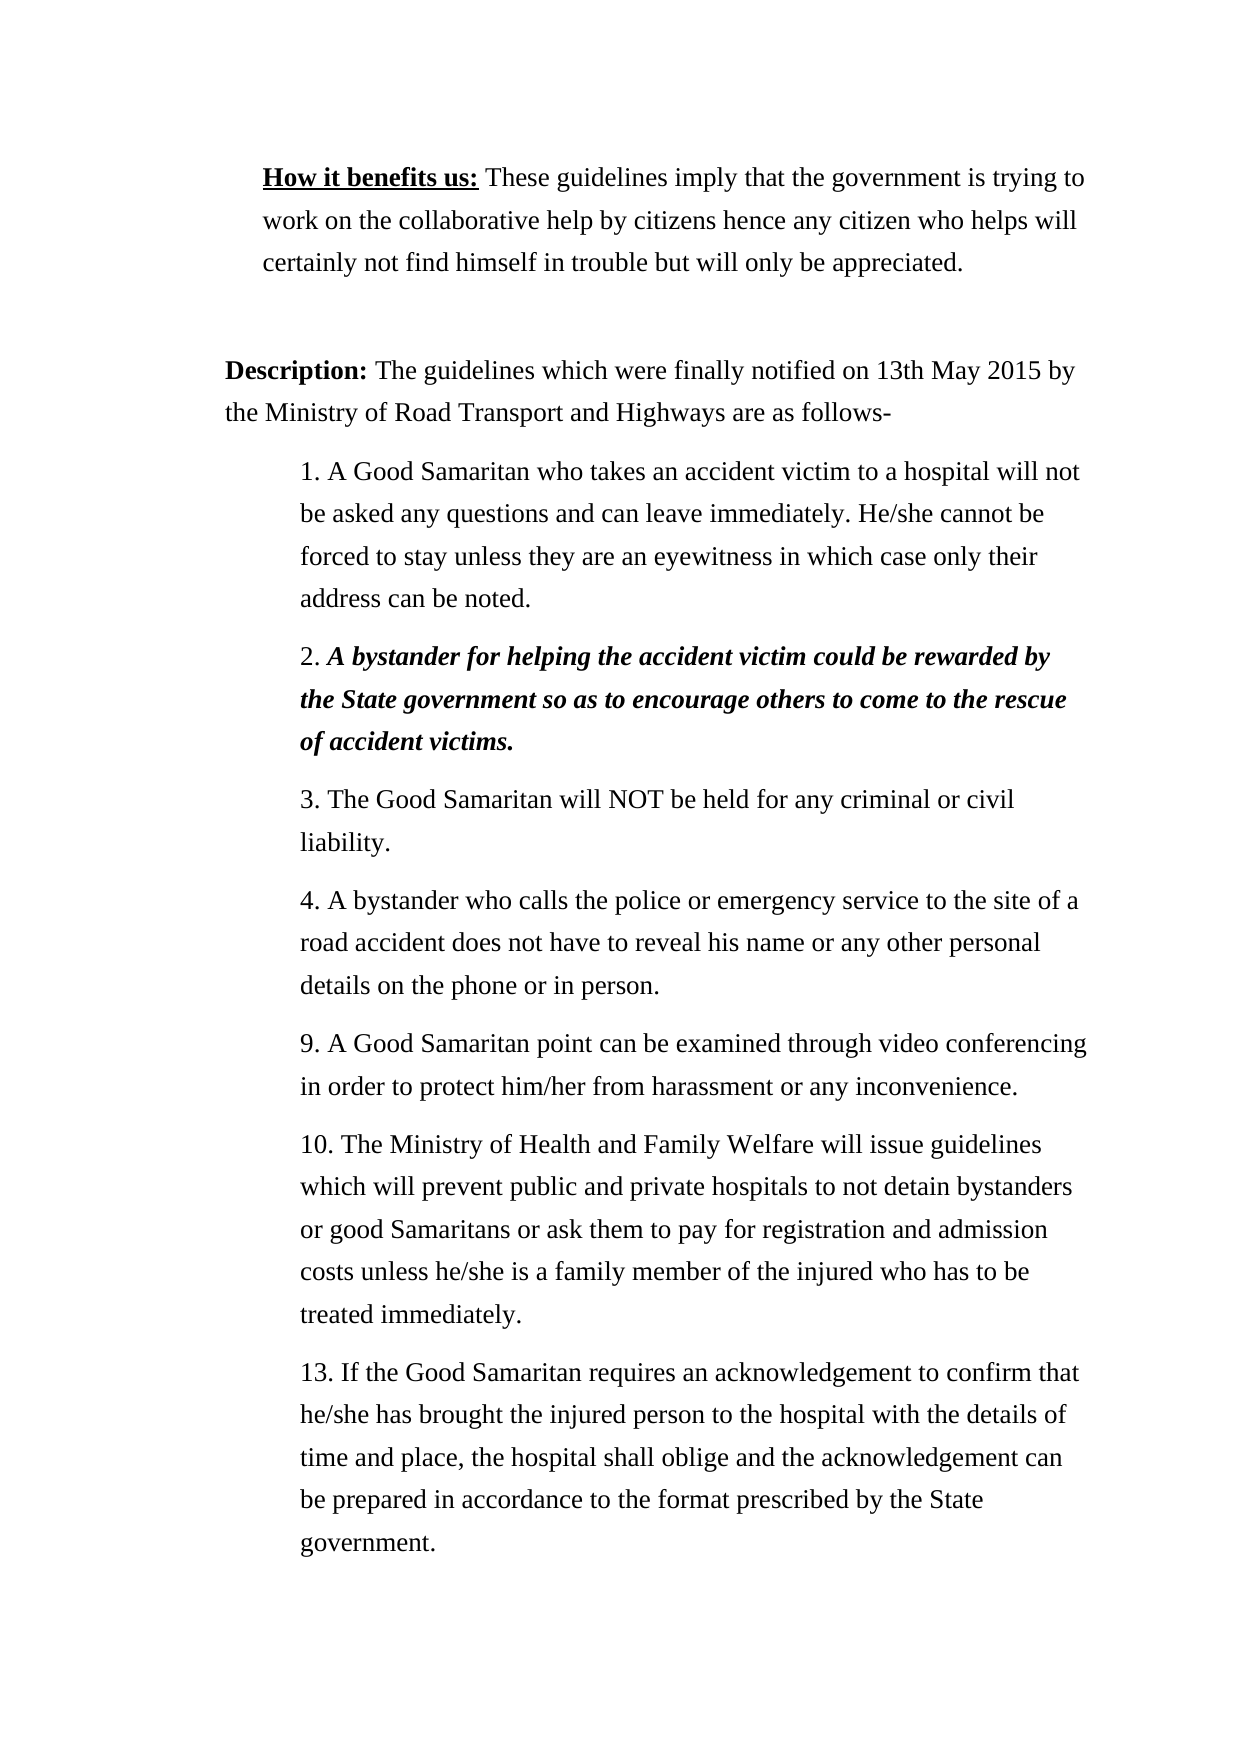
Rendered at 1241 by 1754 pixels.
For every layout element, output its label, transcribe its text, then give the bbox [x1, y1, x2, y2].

text 10. The Ministry of Health and Family Welfare will issue guidelines which will prevent public and private hospitals to not detain bystanders or good Samaritans or ask them to pay for registration and admission costs unless he/she is a family member of the injured who has to be treated immediately. [300, 1116, 1090, 1329]
text 13. If the Good Samaritan requires an acknowledgement to confirm that he/she has brought the injured person to the hospital with the details of time and place, the hospital shall oblige and the acknowledgement can be prepared in accordance to the format prescribed by the State government. [300, 1344, 1090, 1557]
text Description: The guidelines which were finally notified on 13th May 2015 by the Ministry of Road Transport and Highways are as follows- [225, 343, 1090, 428]
text 2. A bystander for helping the accident victim could be rewarded by the State government so as to encourage others to come to the rescue of accident victims. [300, 629, 1090, 756]
text 4. A bystander who calls the police or emergency service to the site of a road accident does not have to reveal his name or any other personal details on the phone or in person. [300, 873, 1090, 1000]
text How it benefits us: These guidelines imply that the government is trying to work on the collaborative help by citizens hence any citizen who helps will certainly not find himself in trouble but will only be appreciated. [262, 150, 1090, 277]
text 9. A Good Samaritan point can be examined through video conferencing in order to protect him/her from harassment or any inconvenience. [300, 1016, 1090, 1101]
text 1. A Good Samaritan who takes an accident victim to a hospital will not be asked any questions and can leave immediately. He/she cannot be forced to stay unless they are an eyewitness in which case only their address can be noted. [300, 443, 1090, 613]
text 3. The Good Samaritan will NOT be held for any criminal or civil liability. [300, 772, 1090, 857]
